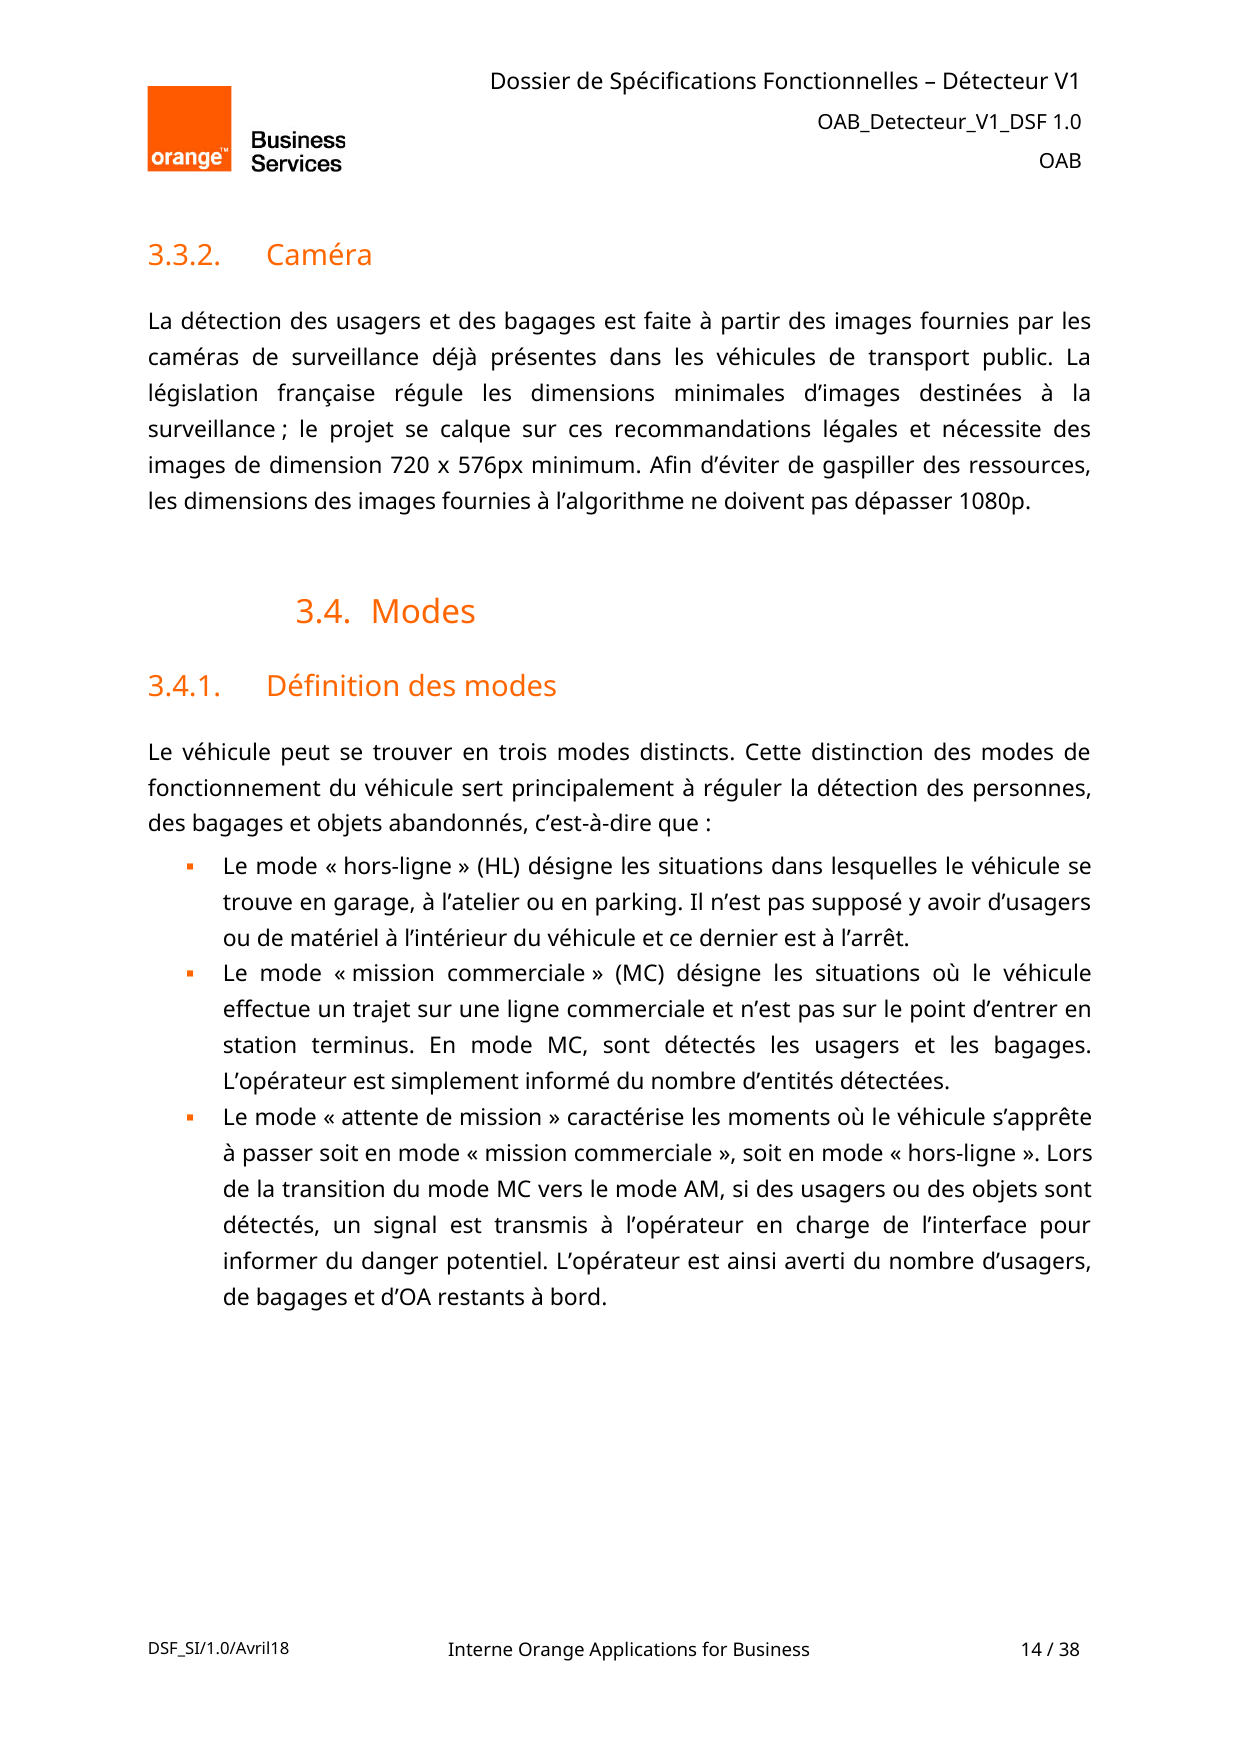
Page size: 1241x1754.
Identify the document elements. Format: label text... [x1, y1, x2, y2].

text La détection des usagers et des bagages est faite à partir des images fournies par les caméras de surveillance déjà présentes dans les véhicules de transport public. La législation française régule les dimensions minimales d’images destinées à la surveillance ; le projet se calque sur ces recommandations légales et nécessite des images de dimension 720 x 576px minimum. Afin d’éviter de gaspiller des ressources, les dimensions des images fournies à l’algorithme ne doivent pas dépasser 1080p. [148, 305, 1092, 516]
list Le mode « mission commerciale » (MC) désigne les situations où le véhicule effectue un trajet sur une ligne commerciale et n’est pas sur le point d’entrer en station terminus. En mode MC, sont détectés les usagers et les bagages. L’opérateur est simplement informé du nombre d’entités détectées. [185, 957, 1092, 1096]
subtitle Caméra [148, 234, 1092, 274]
subtitle Définition des modes [148, 665, 1092, 704]
list Le mode « attente de mission » caractérise les moments où le véhicule s’apprête à passer soit en mode « mission commerciale », soit en mode « hors-ligne ». Lors de la transition du mode MC vers le mode AM, si des usagers ou des objets sont détectés, un signal est transmis à l’opérateur en charge de l’interface pour informer du danger potentiel. L’opérateur est ainsi averti du nombre d’usagers, de bagages et d’OA restants à bord. [185, 1101, 1092, 1312]
subtitle Modes [295, 588, 1092, 633]
list Le mode « hors-ligne » (HL) désigne les situations dans lesquelles le véhicule se trouve en garage, à l’atelier ou en parking. Il n’est pas supposé y avoir d’usagers ou de matériel à l’intérieur du véhicule et ce dernier est à l’arrêt. [185, 849, 1092, 953]
picture [147, 86, 346, 172]
text Le véhicule peut se trouver en trois modes distincts. Cette distinction des modes de fonctionnement du véhicule sert principalement à réguler la détection des personnes, des bagages et objets abandonnés, c’est-à-dire que : [148, 736, 1092, 839]
